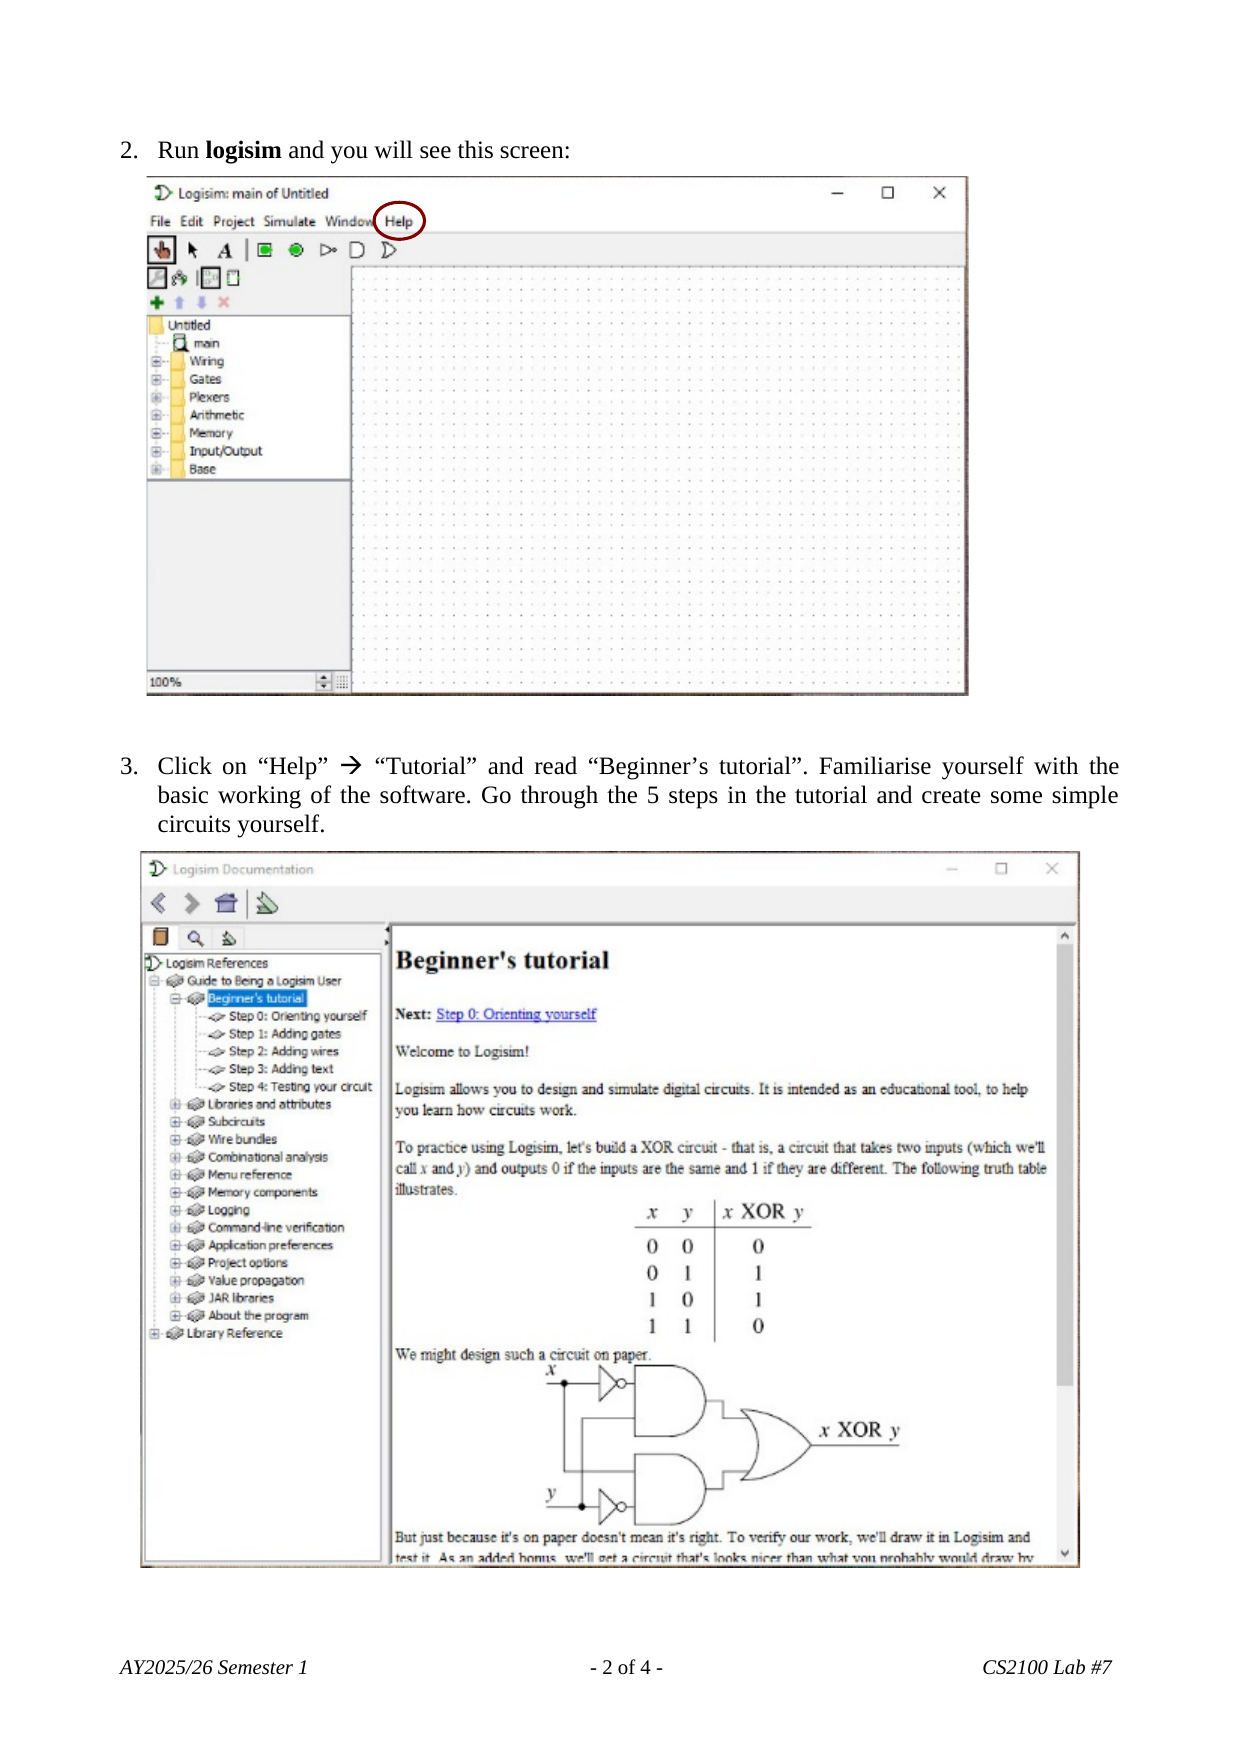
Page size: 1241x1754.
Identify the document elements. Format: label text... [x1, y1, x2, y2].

picture [140, 851, 1081, 1568]
text 2. Run logisim and you will see this screen: [120, 135, 1120, 164]
picture [146, 176, 969, 696]
text 3. Click on “Help” “Tutorial” and read “Beginner’s tutorial”. Familiarise yourself with the basic working of the software. Go through the 5 steps in the tutorial and create some simple circuits yourself. [120, 751, 1120, 837]
